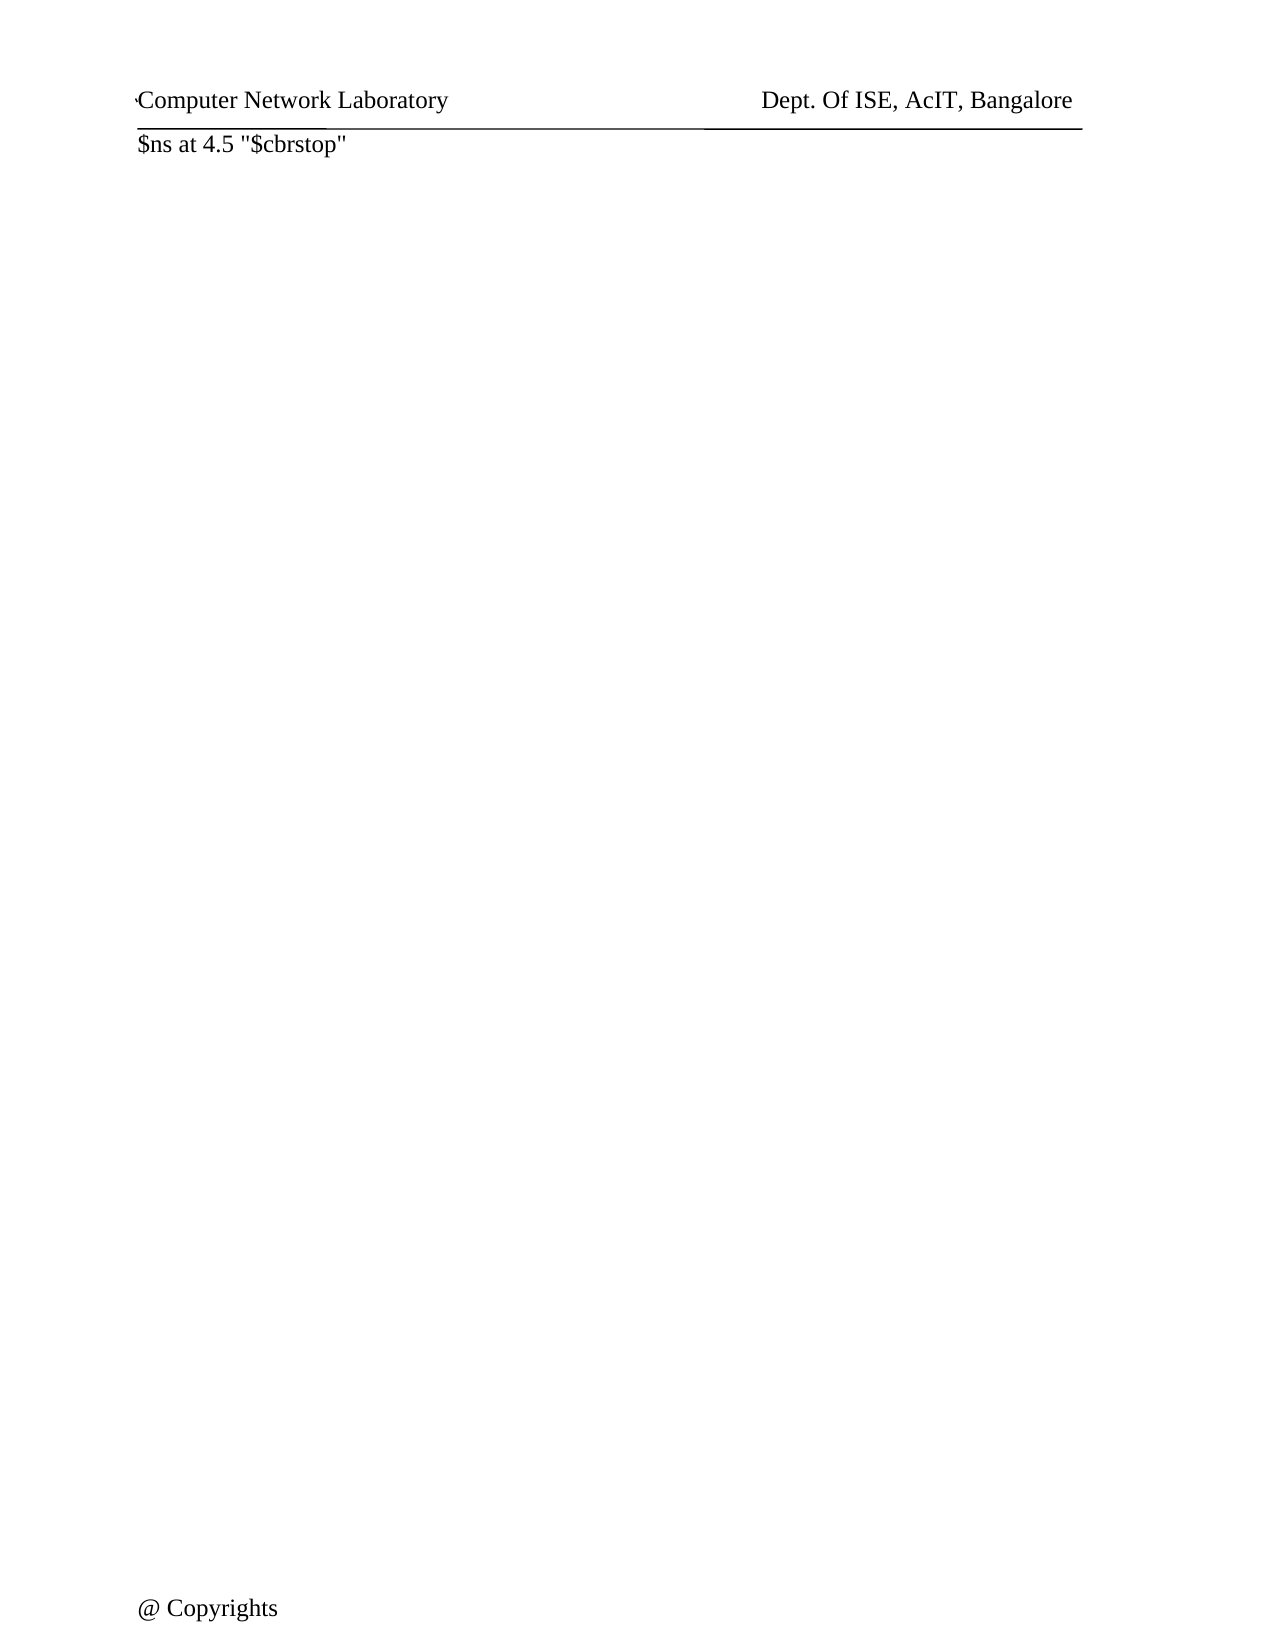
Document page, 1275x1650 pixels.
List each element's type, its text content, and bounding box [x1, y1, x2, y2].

text $ns at 4.5 "$cbrstop" [137, 129, 1175, 158]
